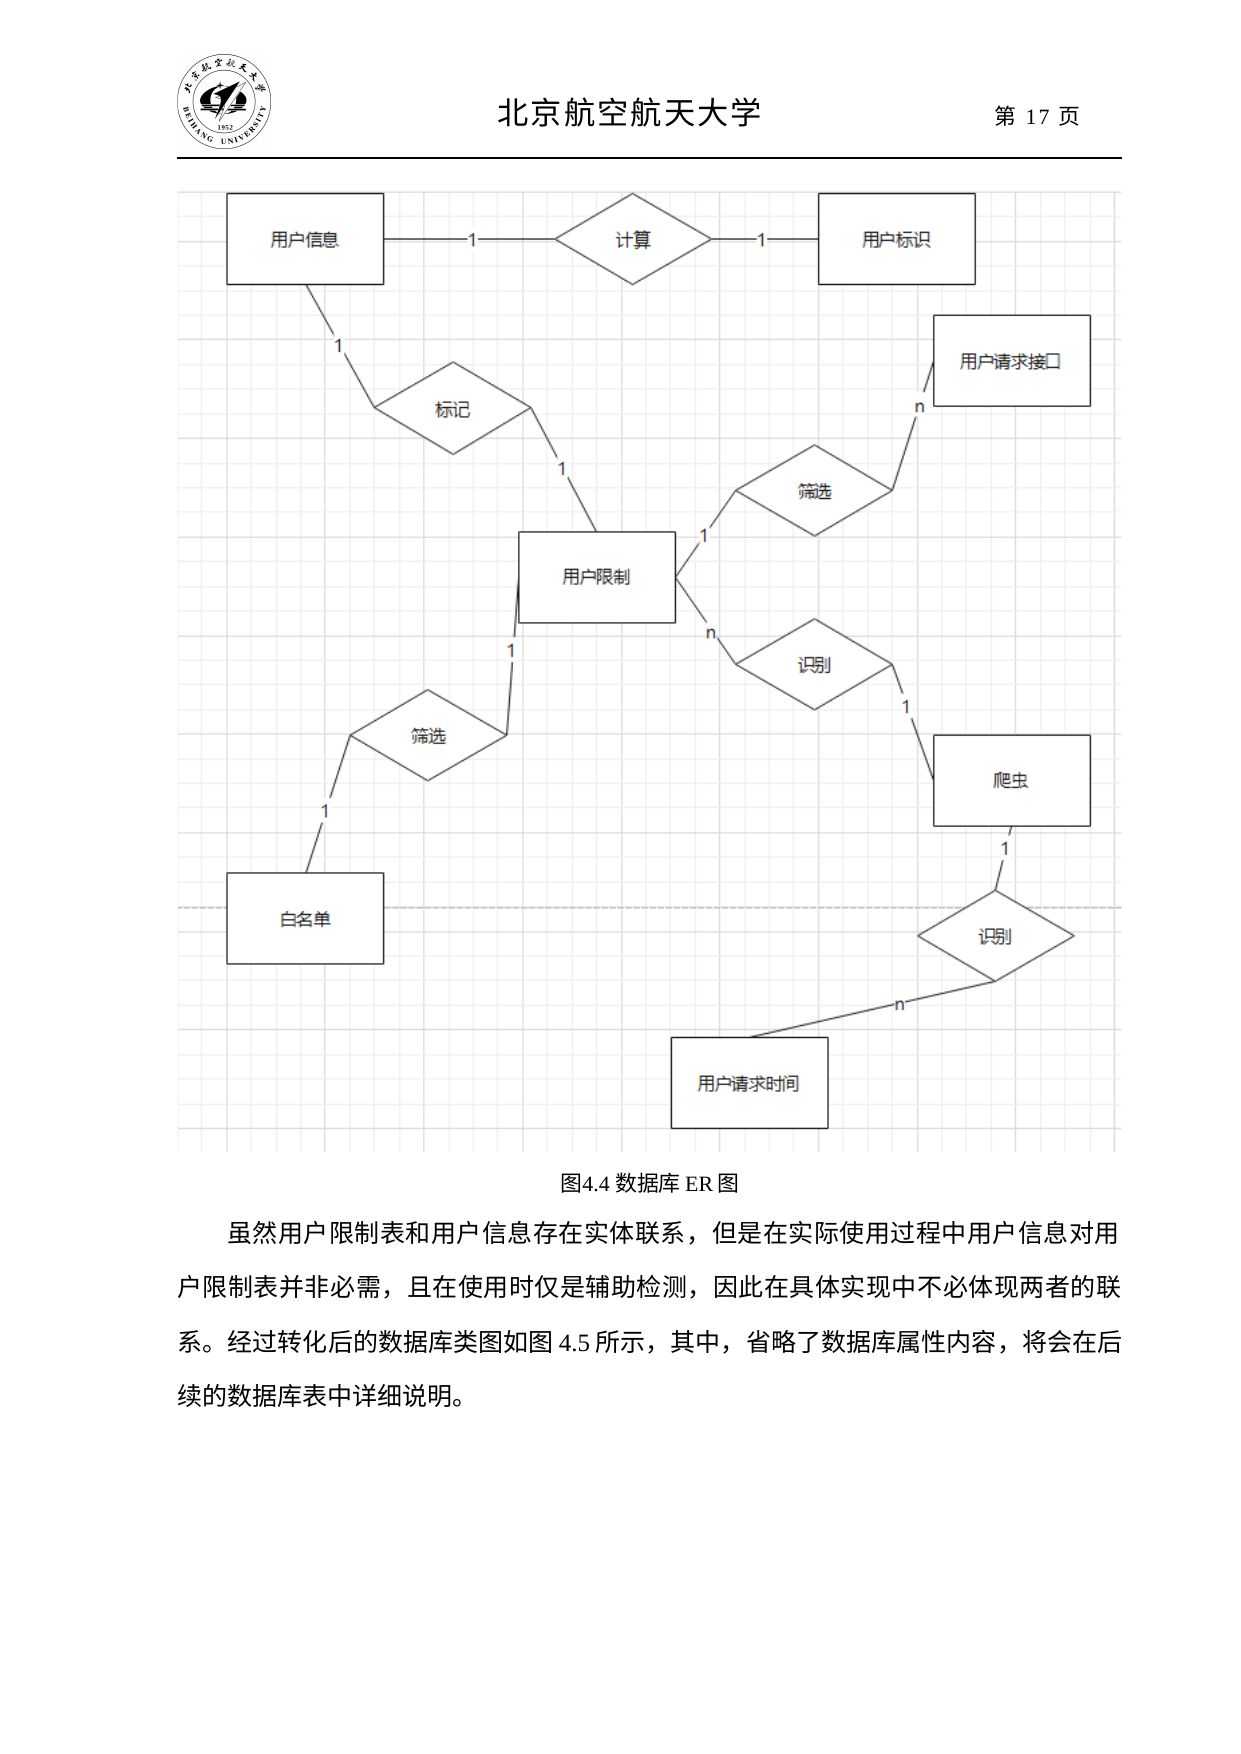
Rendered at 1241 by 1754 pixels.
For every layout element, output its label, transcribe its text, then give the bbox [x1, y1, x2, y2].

picture [177, 54, 271, 149]
picture [177, 177, 1122, 1152]
